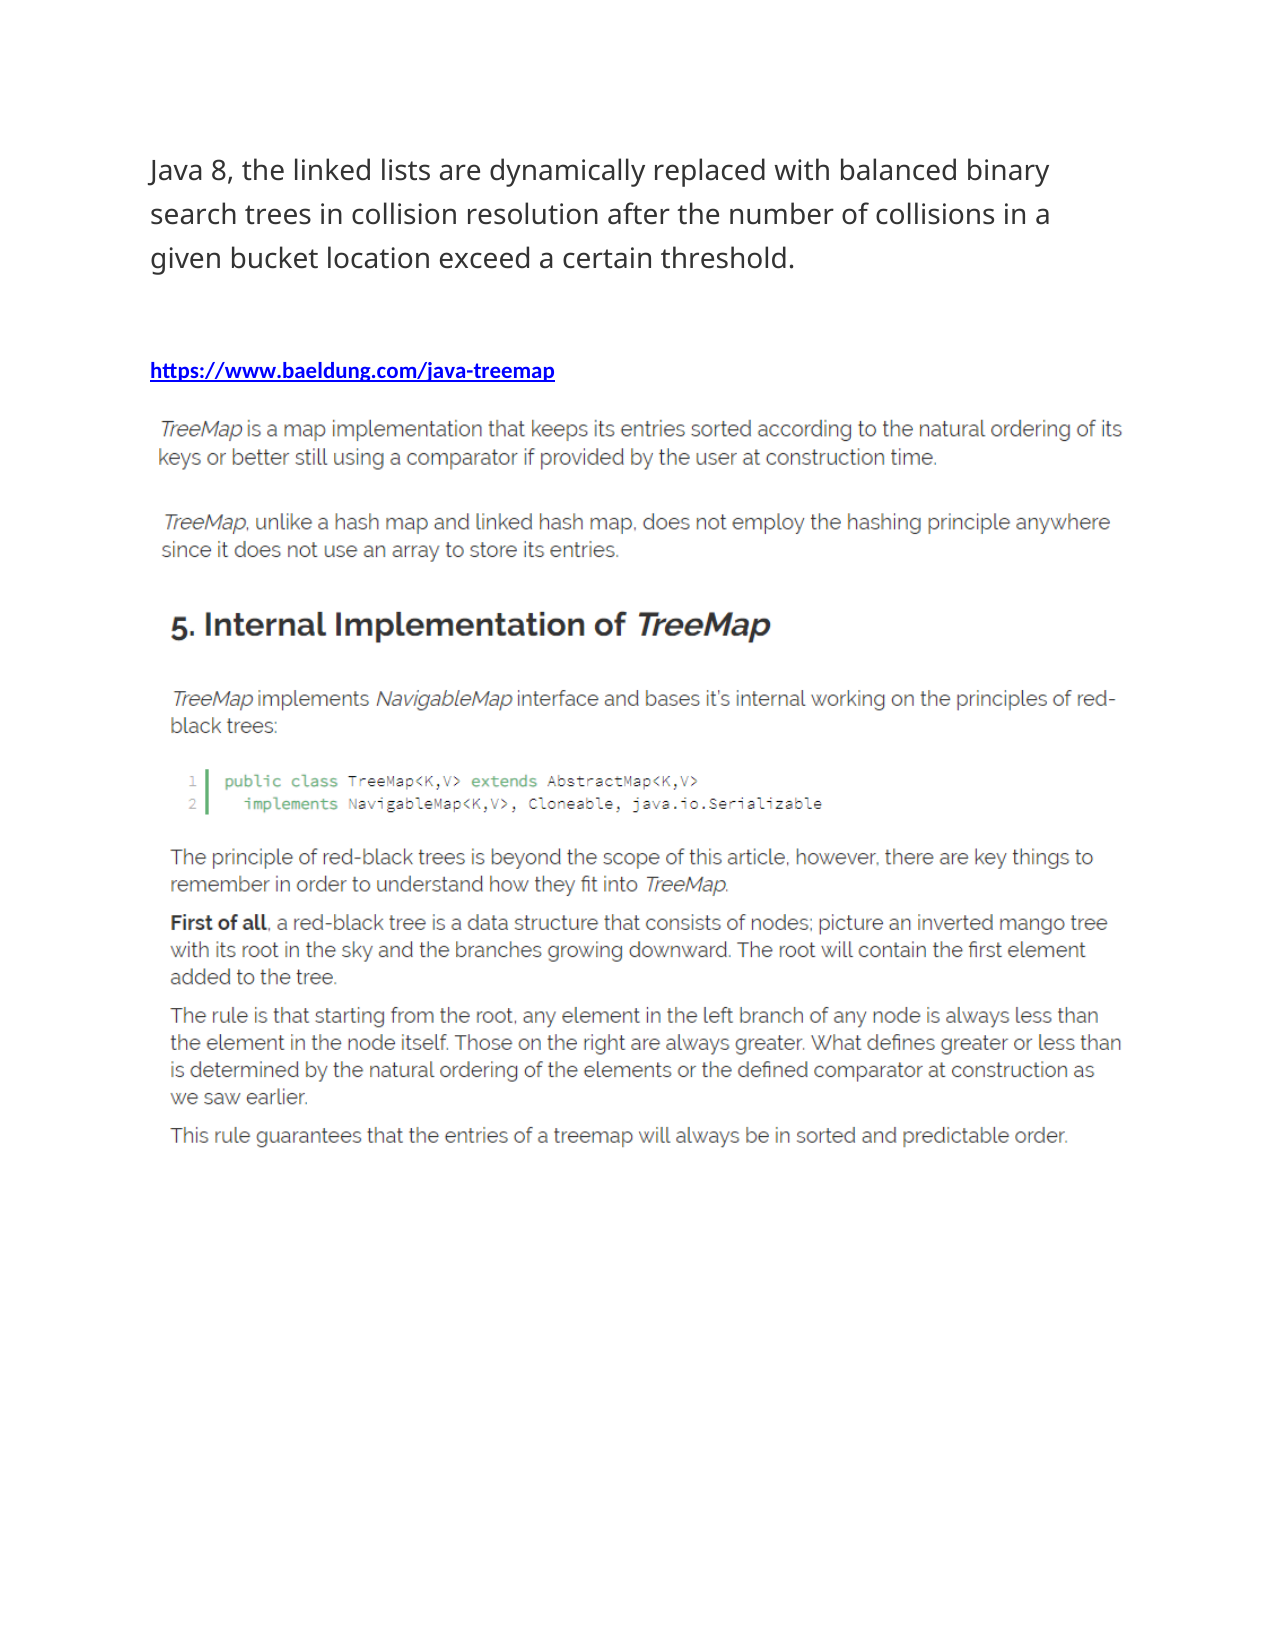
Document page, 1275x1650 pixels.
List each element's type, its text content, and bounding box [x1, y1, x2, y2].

text https://www.baeldung.com/java-treemap [150, 356, 1125, 384]
picture [150, 496, 1125, 571]
picture [150, 596, 1125, 1153]
text Java 8, the linked lists are dynamically replaced with balanced binary search trees in collision resolution after the number of collisions in a given bucket location exceed a certain threshold. [150, 150, 1125, 276]
picture [150, 409, 1125, 472]
